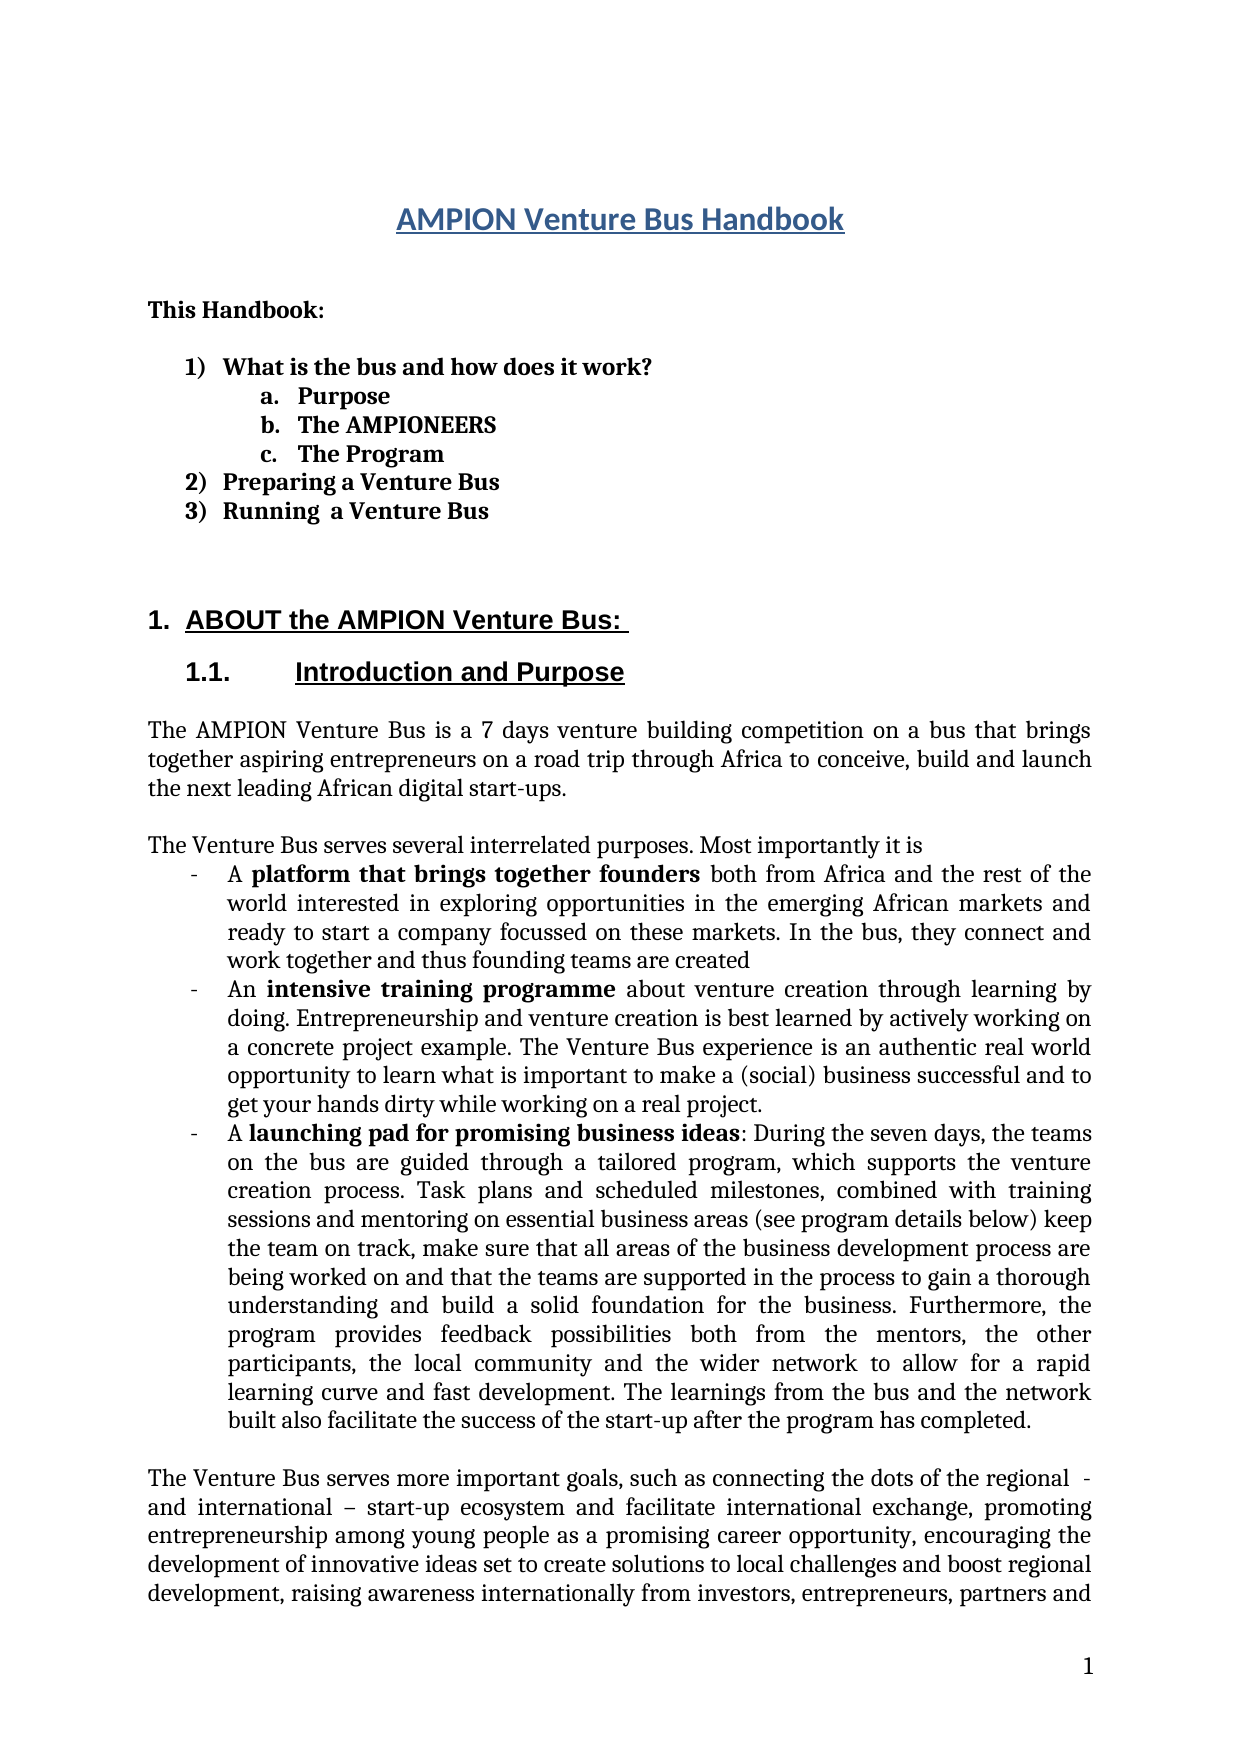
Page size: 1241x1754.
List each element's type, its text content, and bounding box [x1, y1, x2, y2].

list Preparing a Venture Bus [185, 468, 1093, 497]
list Running a Venture Bus [185, 497, 1093, 526]
list A launching pad for promising business ideas: During the seven days, the teams on the bus are guided through a tailored program, which supports the venture creation process. Task plans and scheduled milestones, combined with training sessions and mentoring on essential business areas (see program details below) keep the team on track, make sure that all areas of the business development process are being worked on and that the teams are supported in the process to gain a thorough understanding and build a solid foundation for the business. Furthermore, the program provides feedback possibilities both from the mentors, the other participants, the local community and the wider network to allow for a rapid learning curve and fast development. The learnings from the bus and the network built also facilitate the success of the start-up after the program has completed. [190, 1119, 1093, 1435]
list The Program [260, 439, 1093, 468]
subtitle AMPION Venture Bus Handbook [148, 198, 1093, 238]
list The AMPIONEERS [260, 411, 1093, 439]
text This Handbook: [148, 296, 1093, 324]
text The AMPION Venture Bus is a 7 days venture building competition on a bus that brings together aspiring entrepreneurs on a road trip through Africa to conceive, build and launch the next leading African digital start-ups. [148, 716, 1093, 802]
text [148, 1464, 1093, 1607]
subtitle Introduction and Purpose [185, 656, 1093, 687]
list Purpose [260, 382, 1093, 411]
subtitle ABOUT the AMPION Venture Bus: [148, 604, 1093, 635]
list A platform that brings together founders both from Africa and the rest of the world interested in exploring opportunities in the emerging African markets and ready to start a company focussed on these markets. In the bus, they connect and work together and thus founding teams are created [190, 860, 1093, 975]
text The Venture Bus serves several interrelated purposes. Most importantly it is [148, 831, 1093, 860]
list An intensive training programme about venture creation through learning by doing. Entrepreneurship and venture creation is best learned by actively working on a concrete project example. The Venture Bus experience is an authentic real world opportunity to learn what is important to make a (social) business successful and to get your hands dirty while working on a real project. [190, 975, 1093, 1119]
list What is the bus and how does it work? [185, 353, 1093, 382]
